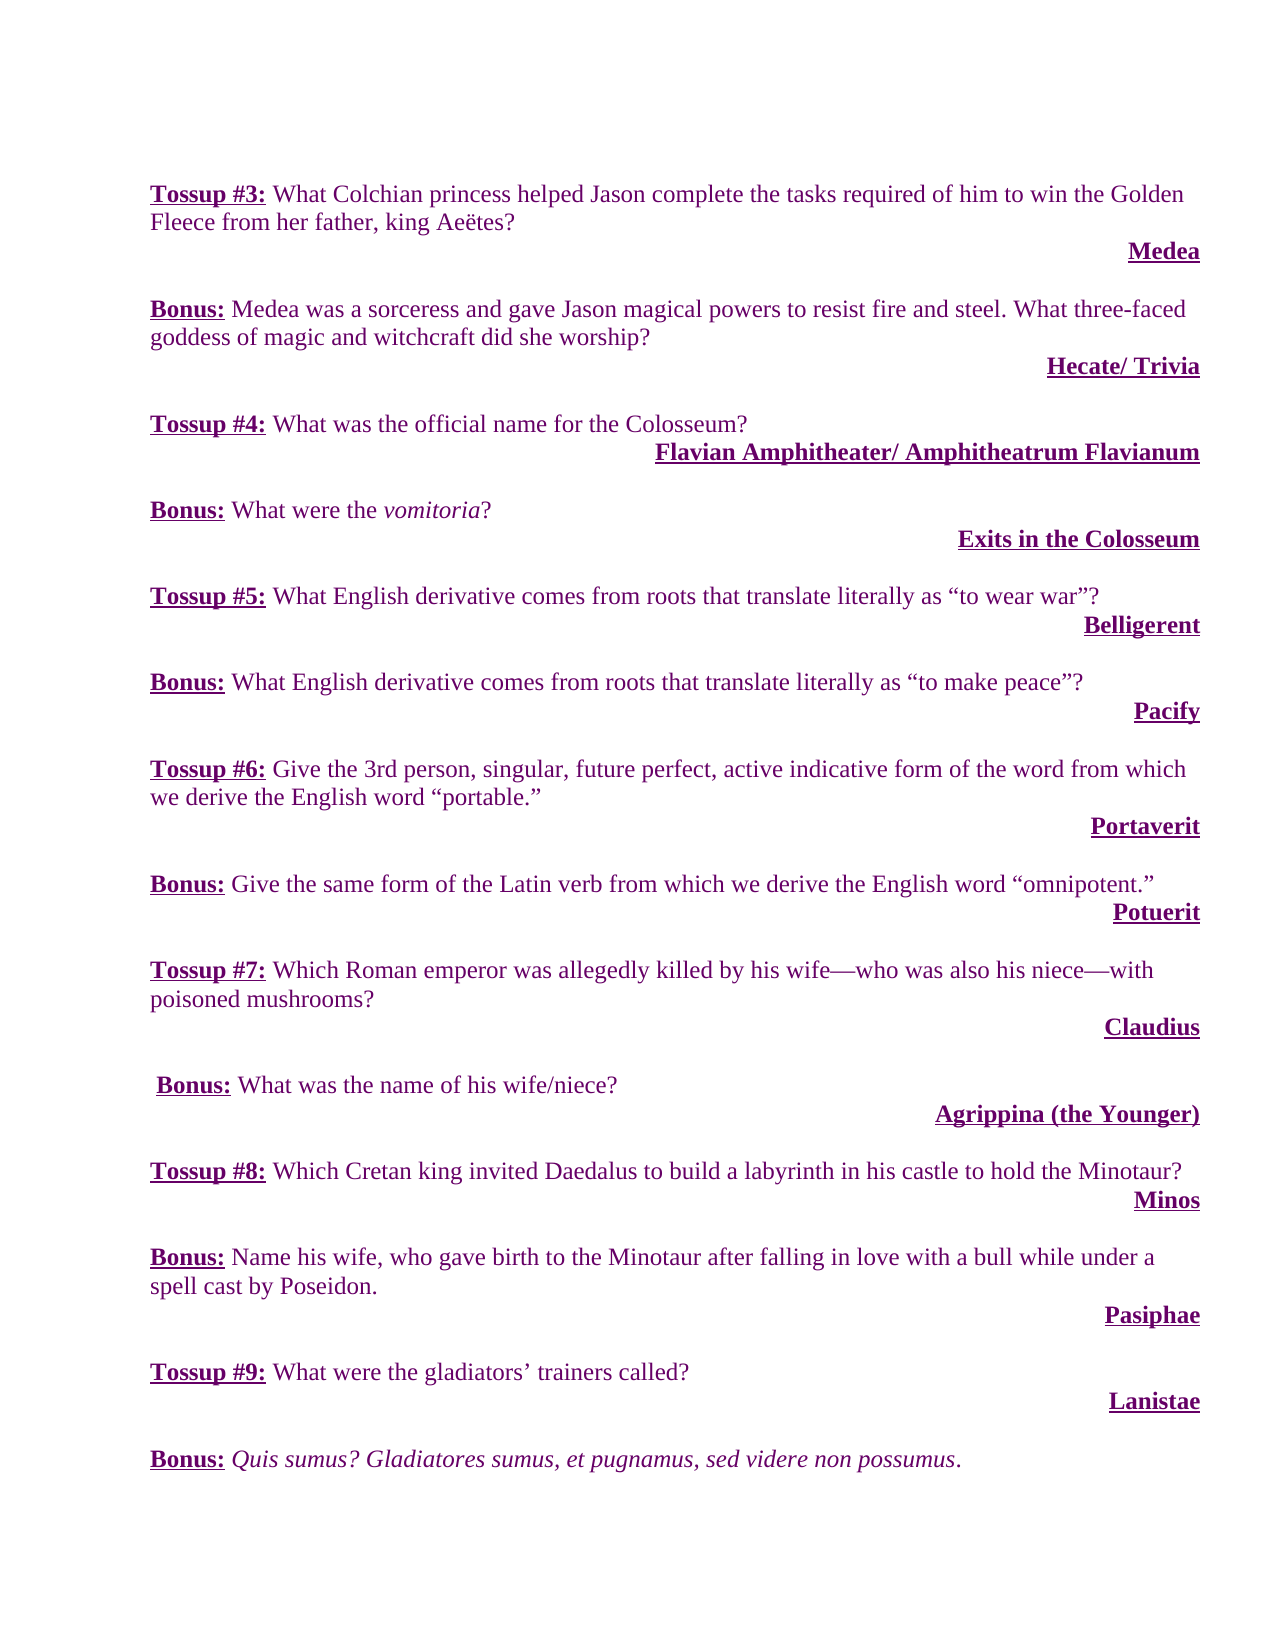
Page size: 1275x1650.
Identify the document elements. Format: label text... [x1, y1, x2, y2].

text Bonus: Medea was a sorceress and gave Jason magical powers to resist fire and steel. What three-faced goddess of magic and witchcraft did she worship? [150, 294, 1200, 351]
text Flavian Amphitheater/ Amphitheatrum Flavianum [150, 437, 1200, 466]
text Bonus: What was the name of his wife/niece? [150, 1070, 1200, 1099]
text Tossup #4: What was the official name for the Colosseum? [150, 409, 1200, 437]
text Pasiphae [150, 1300, 1200, 1329]
text Hecate/ Trivia [150, 351, 1200, 380]
text Tossup #5: What English derivative comes from roots that translate literally as “to wear war”? [150, 581, 1200, 610]
text Bonus: What English derivative comes from roots that translate literally as “to make peace”? [150, 667, 1200, 696]
text Tossup #6: Give the 3rd person, singular, future perfect, active indicative form of the word from which we derive the English word “portable.” [150, 754, 1200, 811]
text Exits in the Colosseum [150, 524, 1200, 552]
text Bonus: Name his wife, who gave birth to the Minotaur after falling in love with a bull while under a spell cast by Poseidon. [150, 1242, 1200, 1300]
text Pacify [150, 696, 1200, 725]
text Medea [150, 236, 1200, 265]
text Tossup #8: Which Cretan king invited Daedalus to build a labyrinth in his castle to hold the Minotaur? [150, 1156, 1200, 1185]
text Portaverit [150, 811, 1200, 840]
text Bonus: Quis sumus? Gladiatores sumus, et pugnamus, sed videre non possumus. [150, 1444, 1200, 1472]
text Tossup #7: Which Roman emperor was allegedly killed by his wife—who was also his niece—with poisoned mushrooms? [150, 955, 1200, 1012]
text Tossup #9: What were the gladiators’ trainers called? [150, 1357, 1200, 1386]
text Bonus: What were the vomitoria? [150, 495, 1200, 524]
text Minos [150, 1185, 1200, 1214]
text Tossup #3: What Colchian princess helped Jason complete the tasks required of him to win the Golden Fleece from her father, king Aeëtes? [150, 179, 1200, 236]
text Belligerent [150, 610, 1200, 639]
text Claudius [150, 1012, 1200, 1041]
text Potuerit [150, 897, 1200, 926]
text Bonus: Give the same form of the Latin verb from which we derive the English word “omnipotent.” [150, 869, 1200, 897]
text Lanistae [150, 1386, 1200, 1415]
text Agrippina (the Younger) [150, 1099, 1200, 1127]
